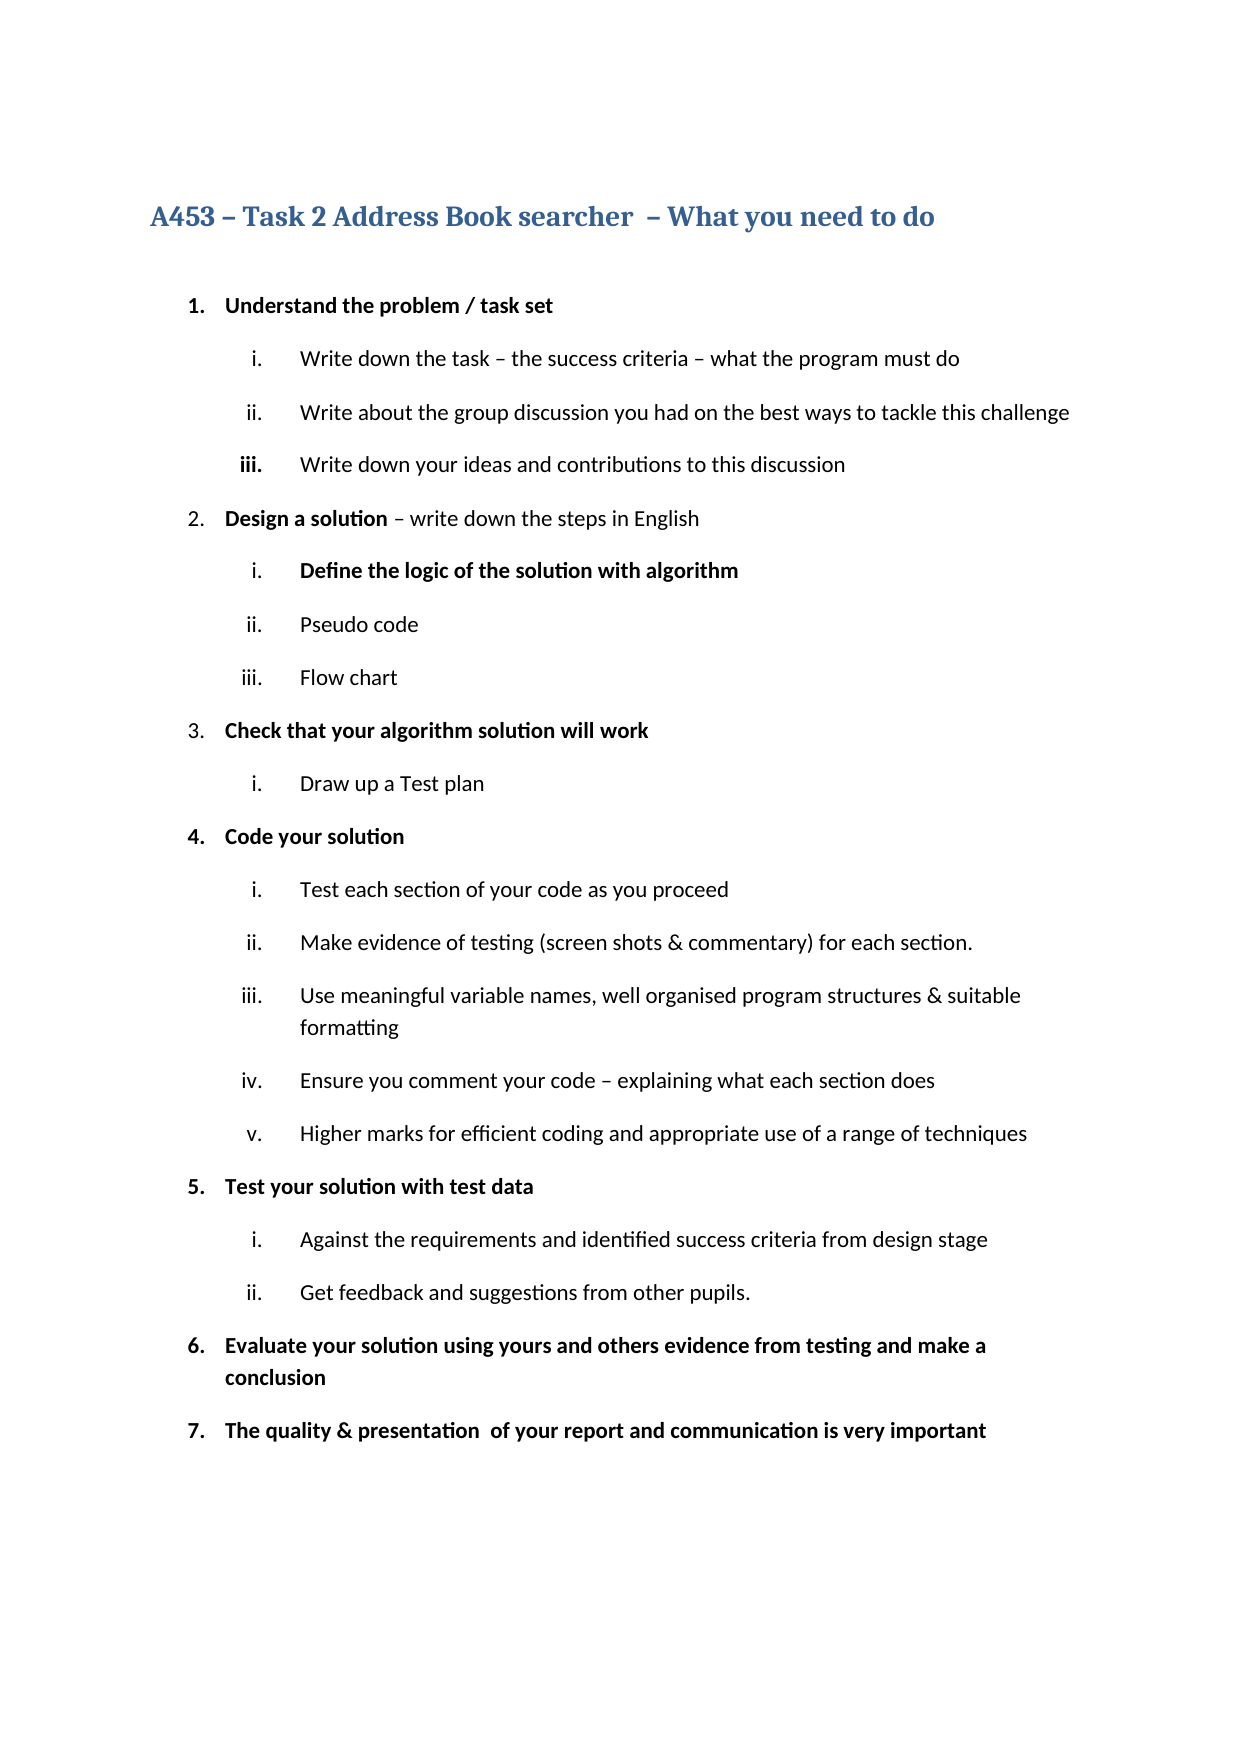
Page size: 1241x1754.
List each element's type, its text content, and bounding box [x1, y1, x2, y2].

list Evaluate your solution using yours and others evidence from testing and make a conclusion [187, 1331, 1090, 1391]
list Higher marks for efficient coding and appropriate use of a range of techniques [262, 1119, 1090, 1147]
subtitle A453 – Task 2 Address Book searcher – What you need to do [150, 200, 1090, 233]
list Use meaningful variable names, well organised program structures & suitable formatting [262, 981, 1090, 1041]
list Test your solution with test data [187, 1172, 1090, 1200]
list Code your solution [187, 822, 1090, 850]
list Ensure you comment your code – explaining what each section does [262, 1066, 1090, 1094]
list Test each section of your code as you proceed [262, 875, 1090, 903]
list Define the logic of the solution with algorithm [262, 557, 1090, 585]
list Draw up a Test plan [262, 769, 1090, 797]
list Design a solution – write down the steps in English [187, 504, 1090, 532]
list Write down the task – the success criteria – what the program must do [262, 344, 1090, 373]
list Flow chart [262, 663, 1090, 691]
list Write about the group discussion you had on the best ways to tackle this challenge [262, 398, 1090, 426]
list Check that your algorithm solution will work [187, 716, 1090, 744]
list Get feedback and suggestions from other pupils. [262, 1278, 1090, 1306]
list Make evidence of testing (screen shots & commentary) for each section. [262, 928, 1090, 956]
list Pseudo code [262, 610, 1090, 638]
list The quality & presentation of your report and communication is very important [187, 1416, 1090, 1444]
list Write down your ideas and contributions to this discussion [262, 451, 1090, 479]
list Against the requirements and identified success criteria from design stage [262, 1225, 1090, 1253]
list Understand the problem / task set [187, 292, 1090, 319]
